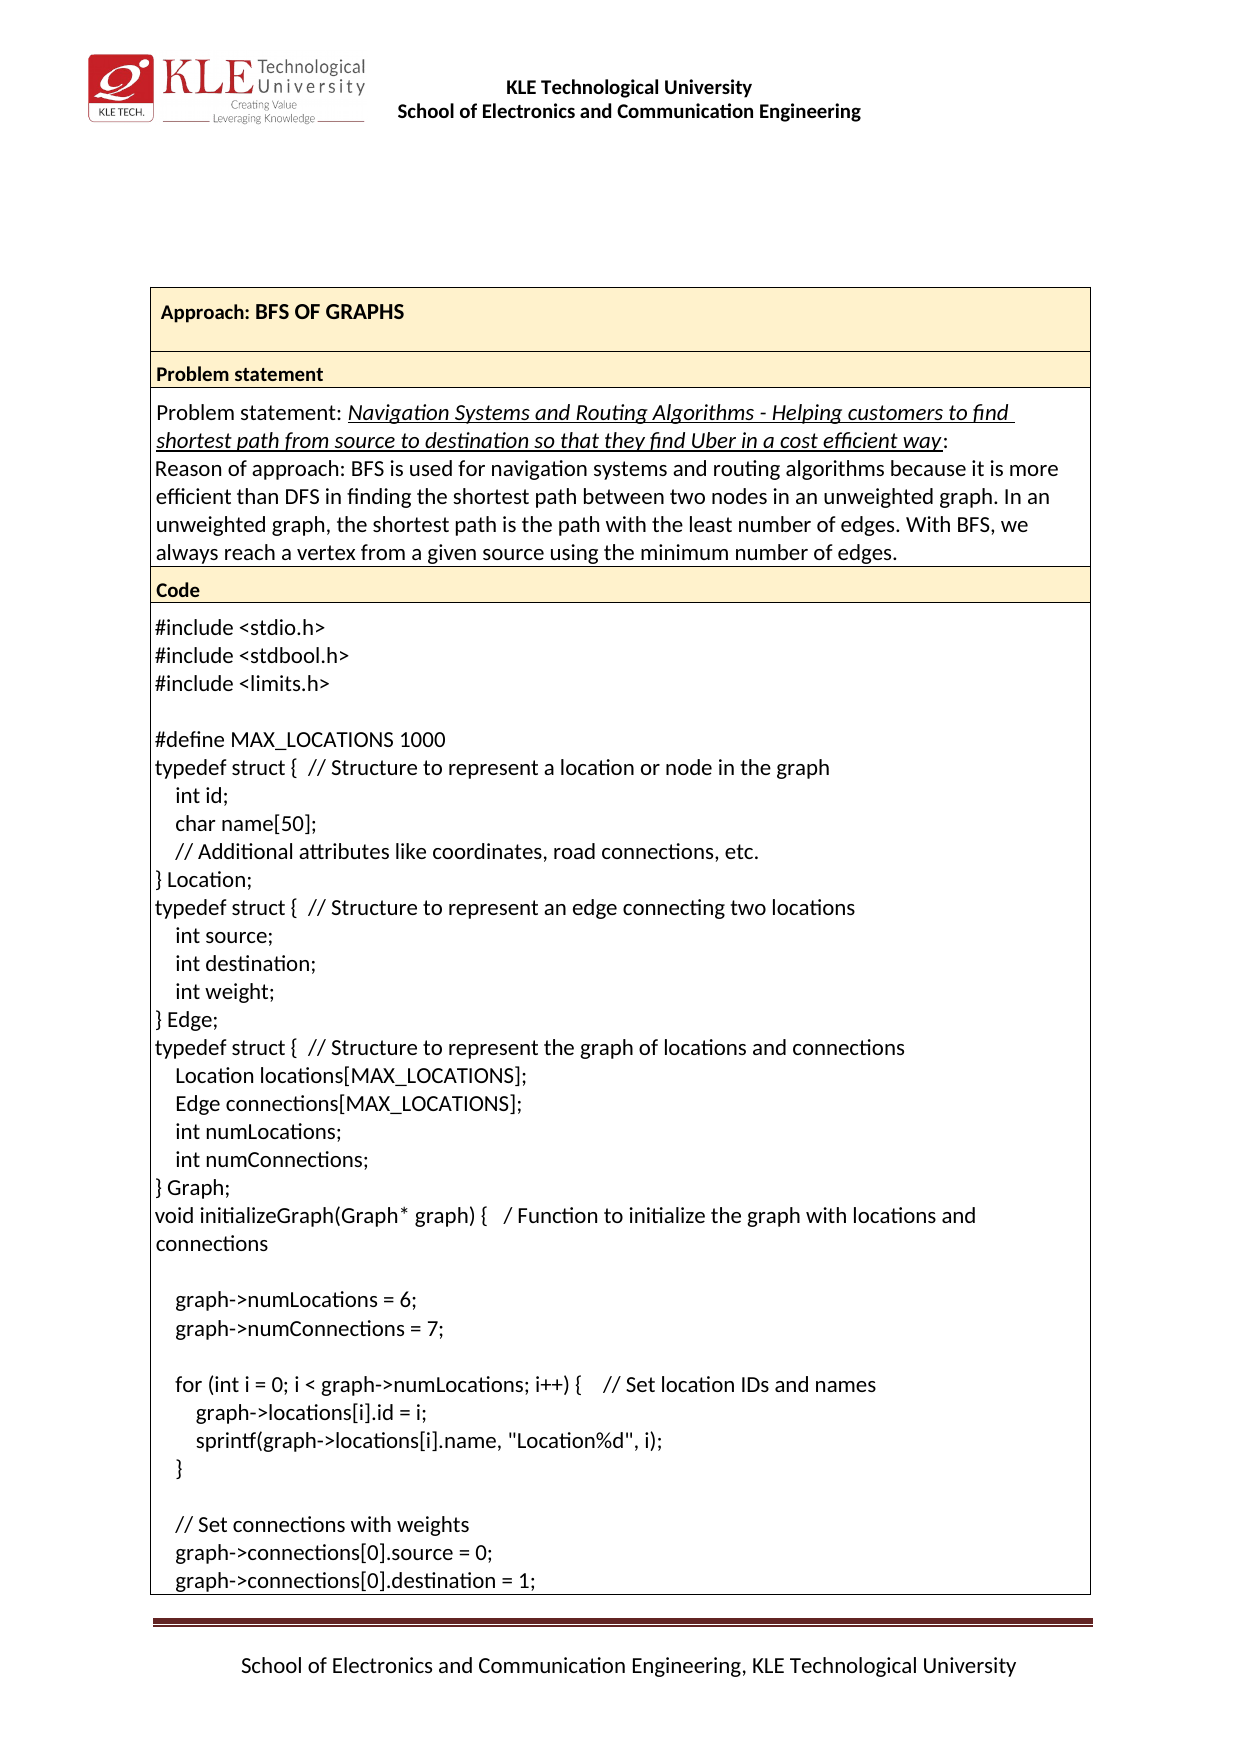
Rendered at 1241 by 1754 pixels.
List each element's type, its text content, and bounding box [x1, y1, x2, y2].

table_cell Code [151, 567, 1090, 602]
picture [88, 50, 368, 125]
table_header Approach: BFS OF GRAPHS [151, 288, 1090, 351]
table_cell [151, 603, 1090, 1594]
table_cell Problem statement [151, 352, 1090, 387]
table_cell Problem statement: Navigation Systems and Routing Algorithms - Helping customers to find shortest path from source to destination so that they find Uber in a cost efficient way: Reason of approach: BFS is used for navigation systems and routing algorithms because it is more efficient than DFS in finding the shortest path between two nodes in an unweighted graph. In an unweighted graph, the shortest path is the path with the least number of edges. With BFS, we always reach a vertex from a given source using the minimum number of edges. [151, 388, 1090, 566]
